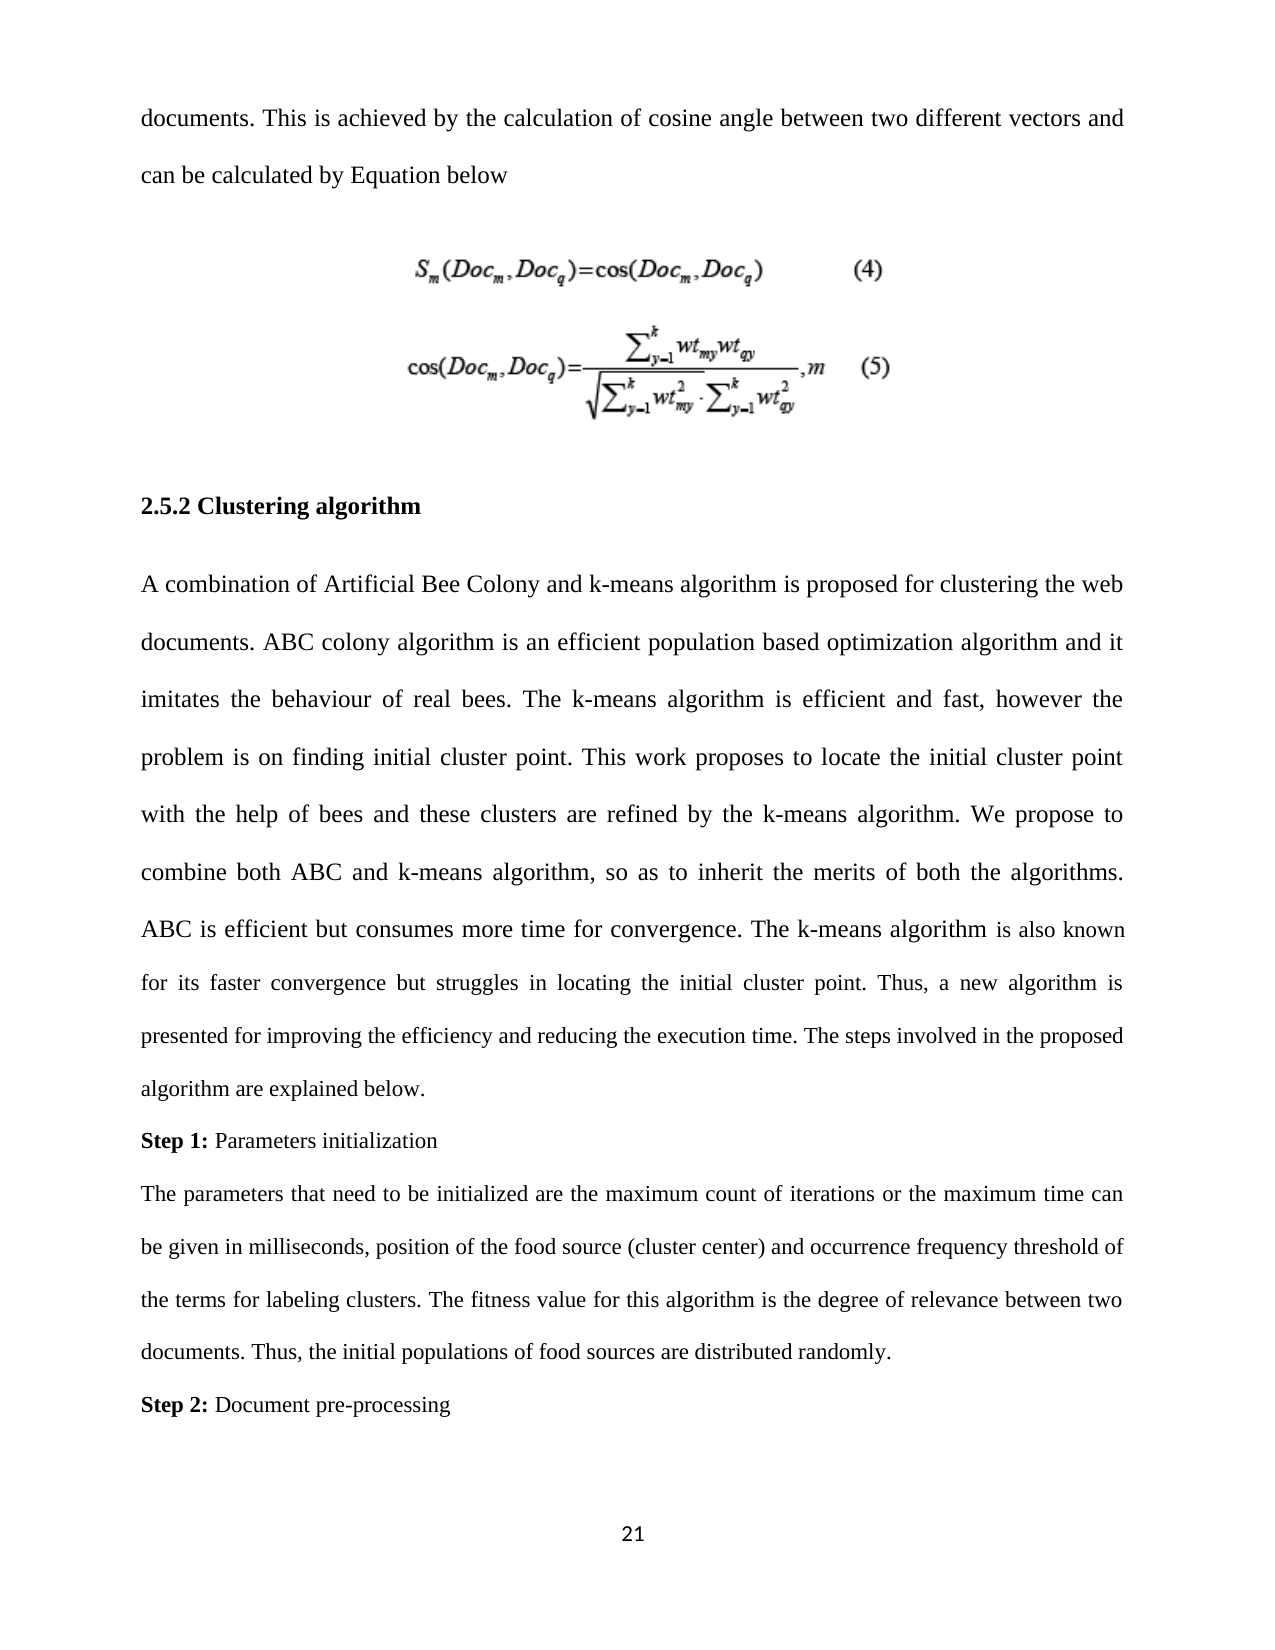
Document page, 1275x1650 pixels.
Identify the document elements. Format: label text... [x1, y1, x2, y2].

text Step 2: Document pre-processing [141, 1391, 1125, 1417]
text Step 1: Parameters initialization [141, 1127, 1125, 1154]
text The parameters that need to be initialized are the maximum count of iterations or the maximum time can be given in milliseconds, position of the food source (cluster center) and occurrence frequency threshold of the terms for labeling clusters. The fitness value for this algorithm is the degree of relevance between two documents. Thus, the initial populations of food sources are distributed randomly. [141, 1180, 1125, 1365]
text A combination of Artificial Bee Colony and k-means algorithm is proposed for clustering the web documents. ABC colony algorithm is an efficient population based optimization algorithm and it imitates the behaviour of real bees. The k-means algorithm is efficient and fast, however the problem is on finding initial cluster point. This work proposes to locate the initial cluster point with the help of bees and these clusters are refined by the k-means algorithm. We propose to combine both ABC and k-means algorithm, so as to inherit the merits of both the algorithms. ABC is efficient but consumes more time for convergence. The k-means algorithm is also known for its faster convergence but struggles in locating the initial cluster point. Thus, a new algorithm is presented for improving the efficiency and reducing the execution time. The steps involved in the proposed algorithm are explained below. [141, 569, 1125, 1101]
text 2.5.2 Clustering algorithm [141, 491, 1125, 520]
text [141, 103, 1125, 189]
picture [364, 238, 902, 442]
